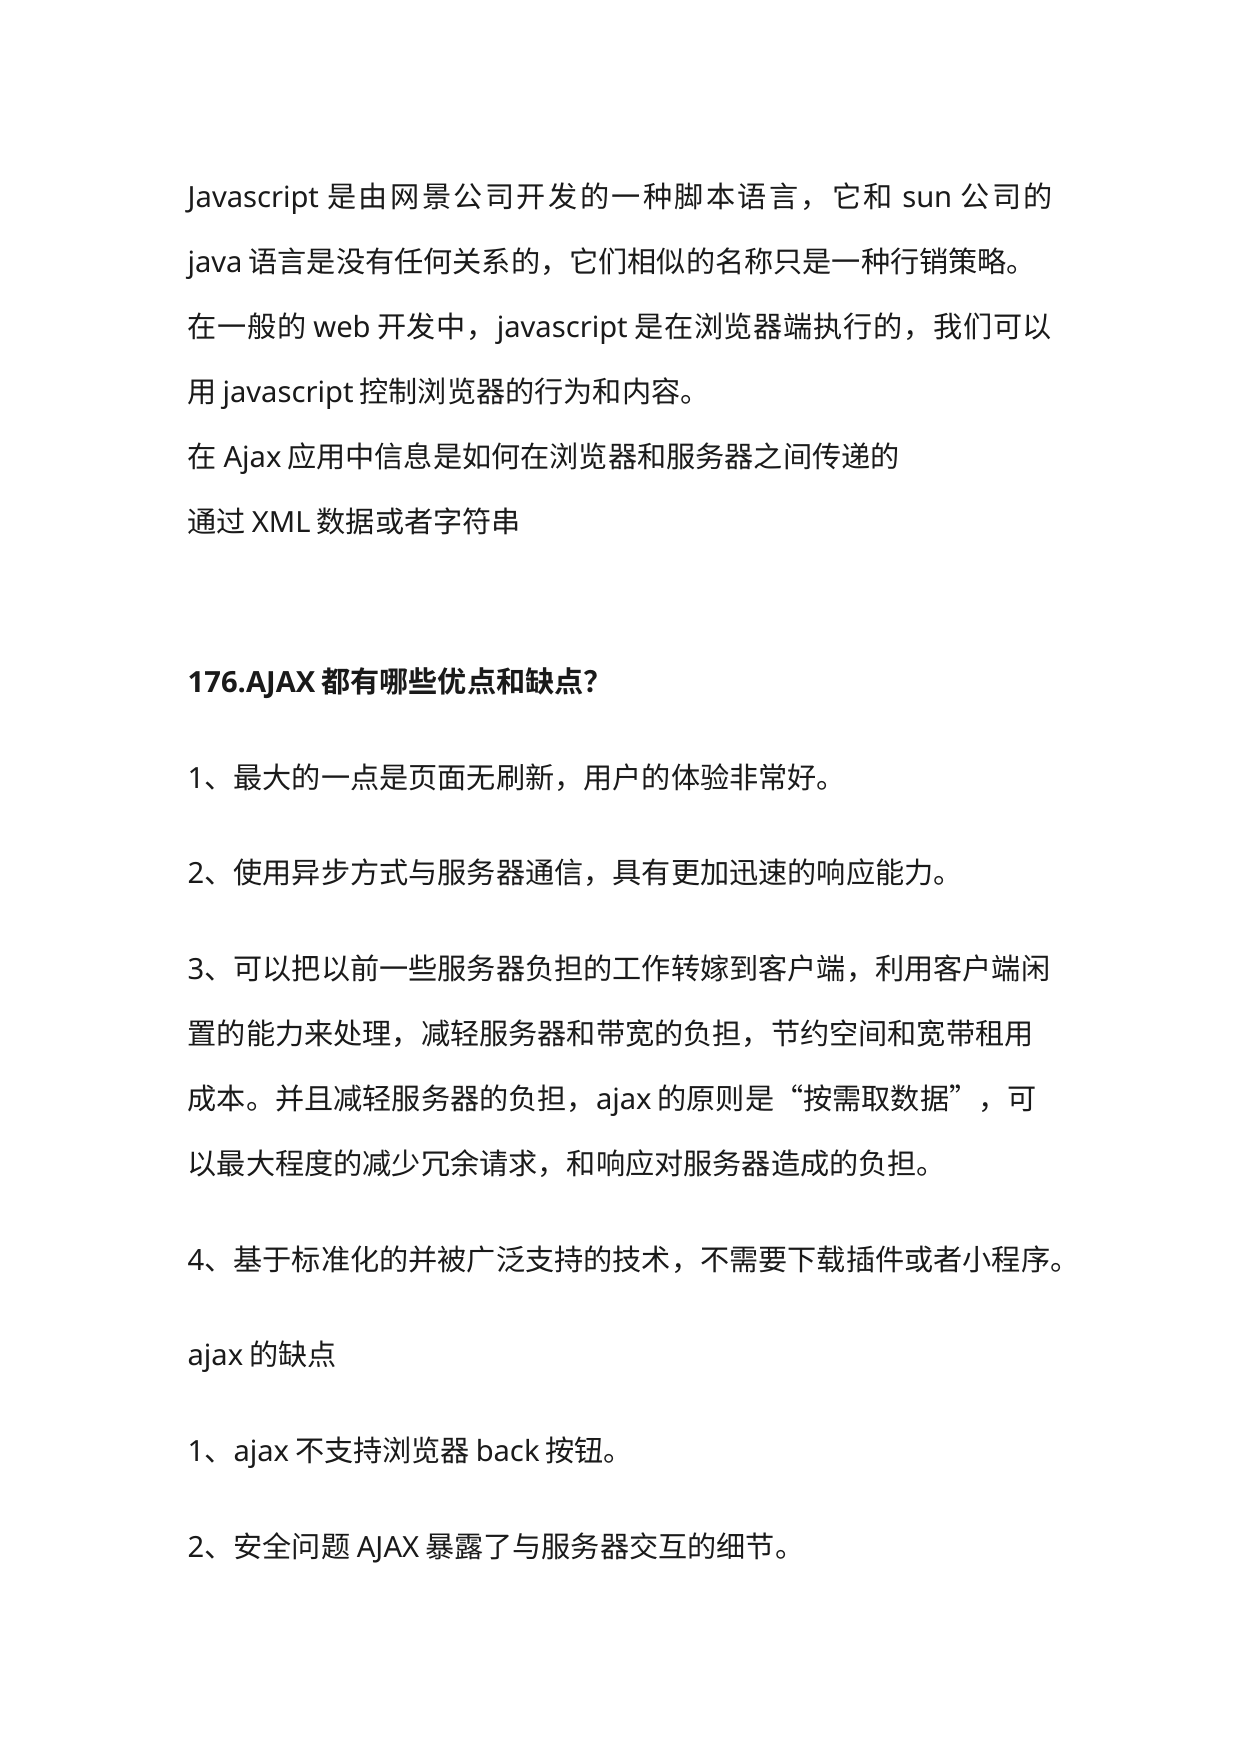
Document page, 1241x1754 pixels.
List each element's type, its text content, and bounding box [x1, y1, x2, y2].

text 2、使用异步方式与服务器通信，具有更加迅速的响应能力。 [187, 839, 1053, 904]
text 176.AJAX都有哪些优点和缺点？ [187, 648, 1053, 713]
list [187, 162, 1053, 552]
text 1、最大的一点是页面无刷新，用户的体验非常好。 [187, 743, 1053, 808]
text ajax的缺点 [187, 1321, 1053, 1386]
text 1、ajax不支持浏览器back按钮。 [187, 1416, 1053, 1481]
text 4、基于标准化的并被广泛支持的技术，不需要下载插件或者小程序。 [187, 1225, 1053, 1290]
text 2、安全问题 AJAX暴露了与服务器交互的细节。 [187, 1512, 1053, 1577]
text 3、可以把以前一些服务器负担的工作转嫁到客户端，利用客户端闲置的能力来处理，减轻服务器和带宽的负担，节约空间和宽带租用成本。并且减轻服务器的负担，ajax的原则是“按需取数据”，可以最大程度的减少冗余请求，和响应对服务器造成的负担。 [187, 934, 1053, 1194]
